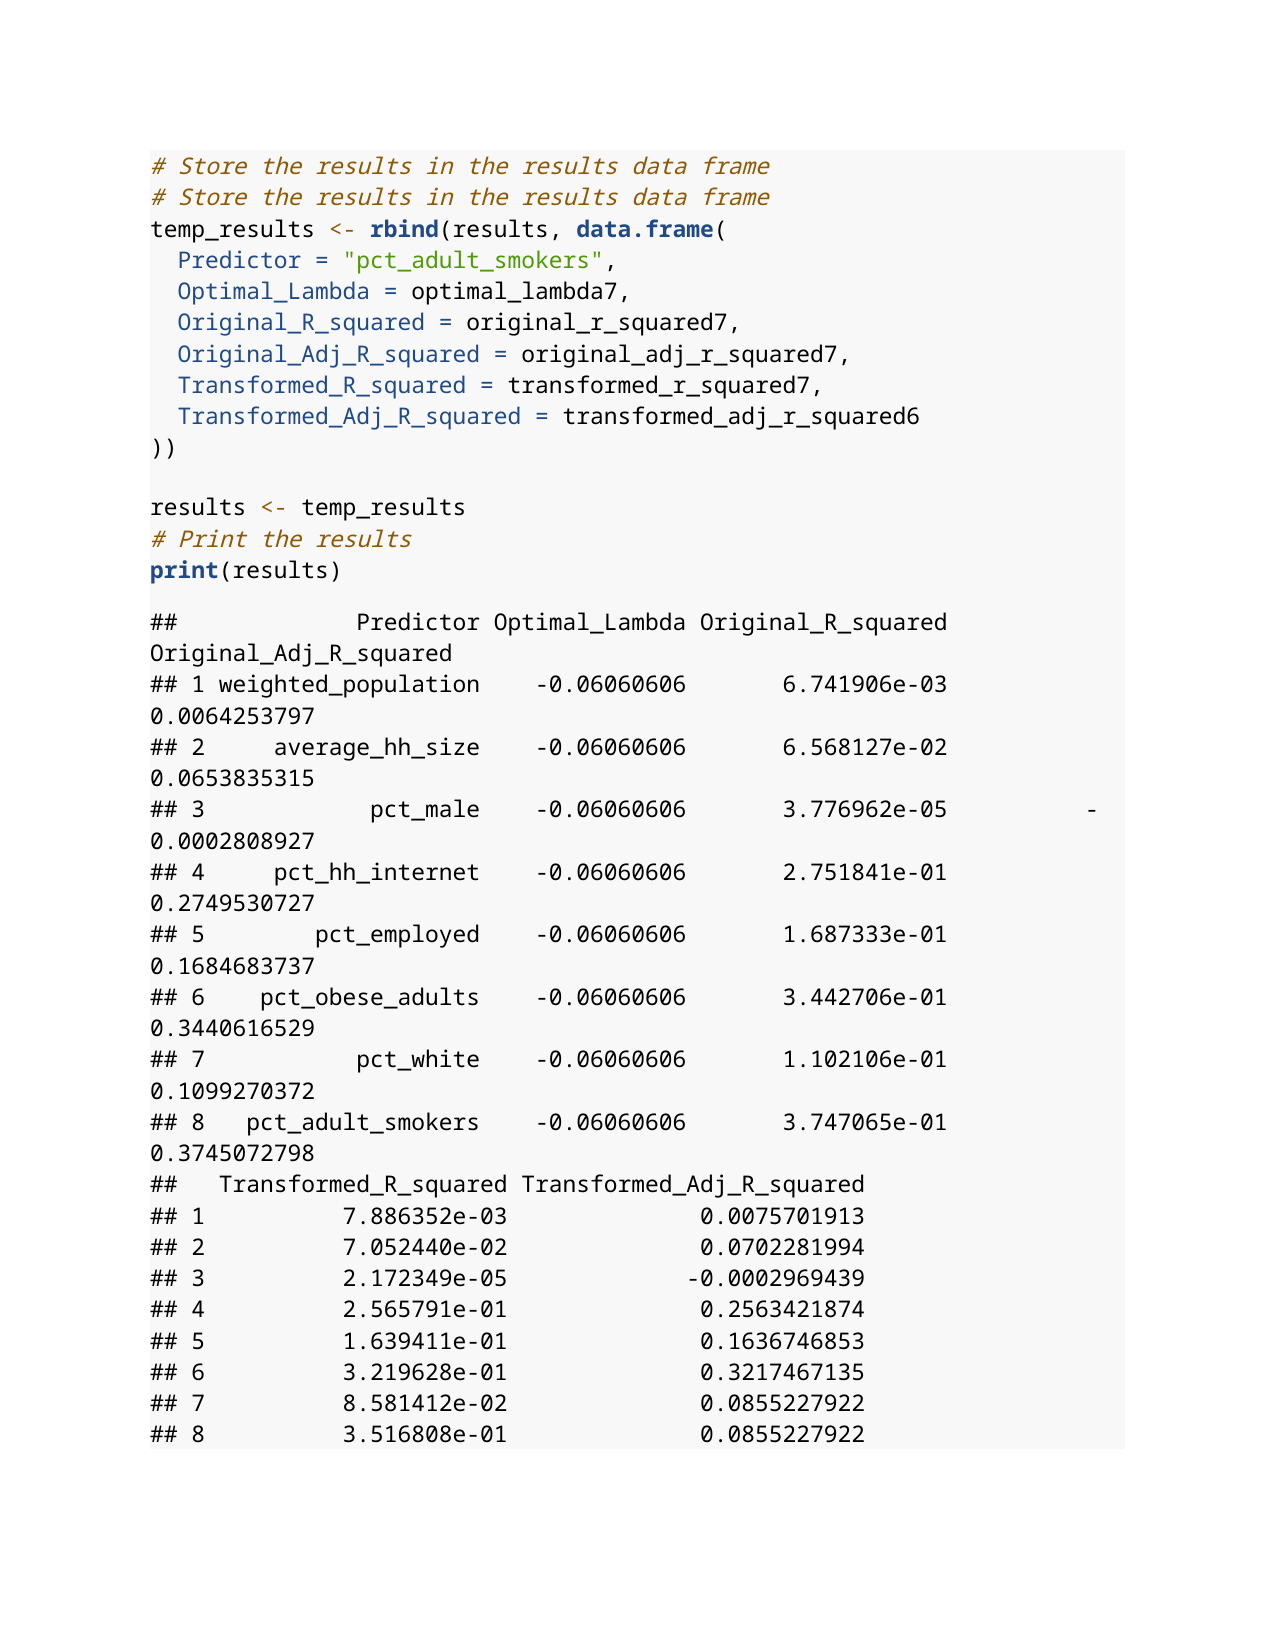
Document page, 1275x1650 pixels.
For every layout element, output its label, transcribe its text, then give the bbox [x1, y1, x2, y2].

text ## Predictor Optimal_Lambda Original_R_squared Original_Adj_R_squared ## 1 weighted_population -0.06060606 6.741906e-03 0.0064253797 ## 2 average_hh_size -0.06060606 6.568127e-02 0.0653835315 ## 3 pct_male -0.06060606 3.776962e-05 -0.0002808927 ## 4 pct_hh_internet -0.06060606 2.751841e-01 0.2749530727 ## 5 pct_employed -0.06060606 1.687333e-01 0.1684683737 ## 6 pct_obese_adults -0.06060606 3.442706e-01 0.3440616529 ## 7 pct_white -0.06060606 1.102106e-01 0.1099270372 ## 8 pct_adult_smokers -0.06060606 3.747065e-01 0.3745072798 ## Transformed_R_squared Transformed_Adj_R_squared ## 1 7.886352e-03 0.0075701913 ## 2 7.052440e-02 0.0702281994 ## 3 2.172349e-05 -0.0002969439 ## 4 2.565791e-01 0.2563421874 ## 5 1.639411e-01 0.1636746853 ## 6 3.219628e-01 0.3217467135 ## 7 8.581412e-02 0.0855227922 ## 8 3.516808e-01 0.0855227922 [150, 606, 1125, 1449]
text # Store the results in the results data frame # Store the results in the results data frame temp_results <- rbind(results, data.frame( Predictor = "pct_adult_smokers", Optimal_Lambda = optimal_lambda7, Original_R_squared = original_r_squared7, Original_Adj_R_squared = original_adj_r_squared7, Transformed_R_squared = transformed_r_squared7, Transformed_Adj_R_squared = transformed_adj_r_squared6 )) results <- temp_results # Print the results print(results) [150, 150, 1125, 585]
